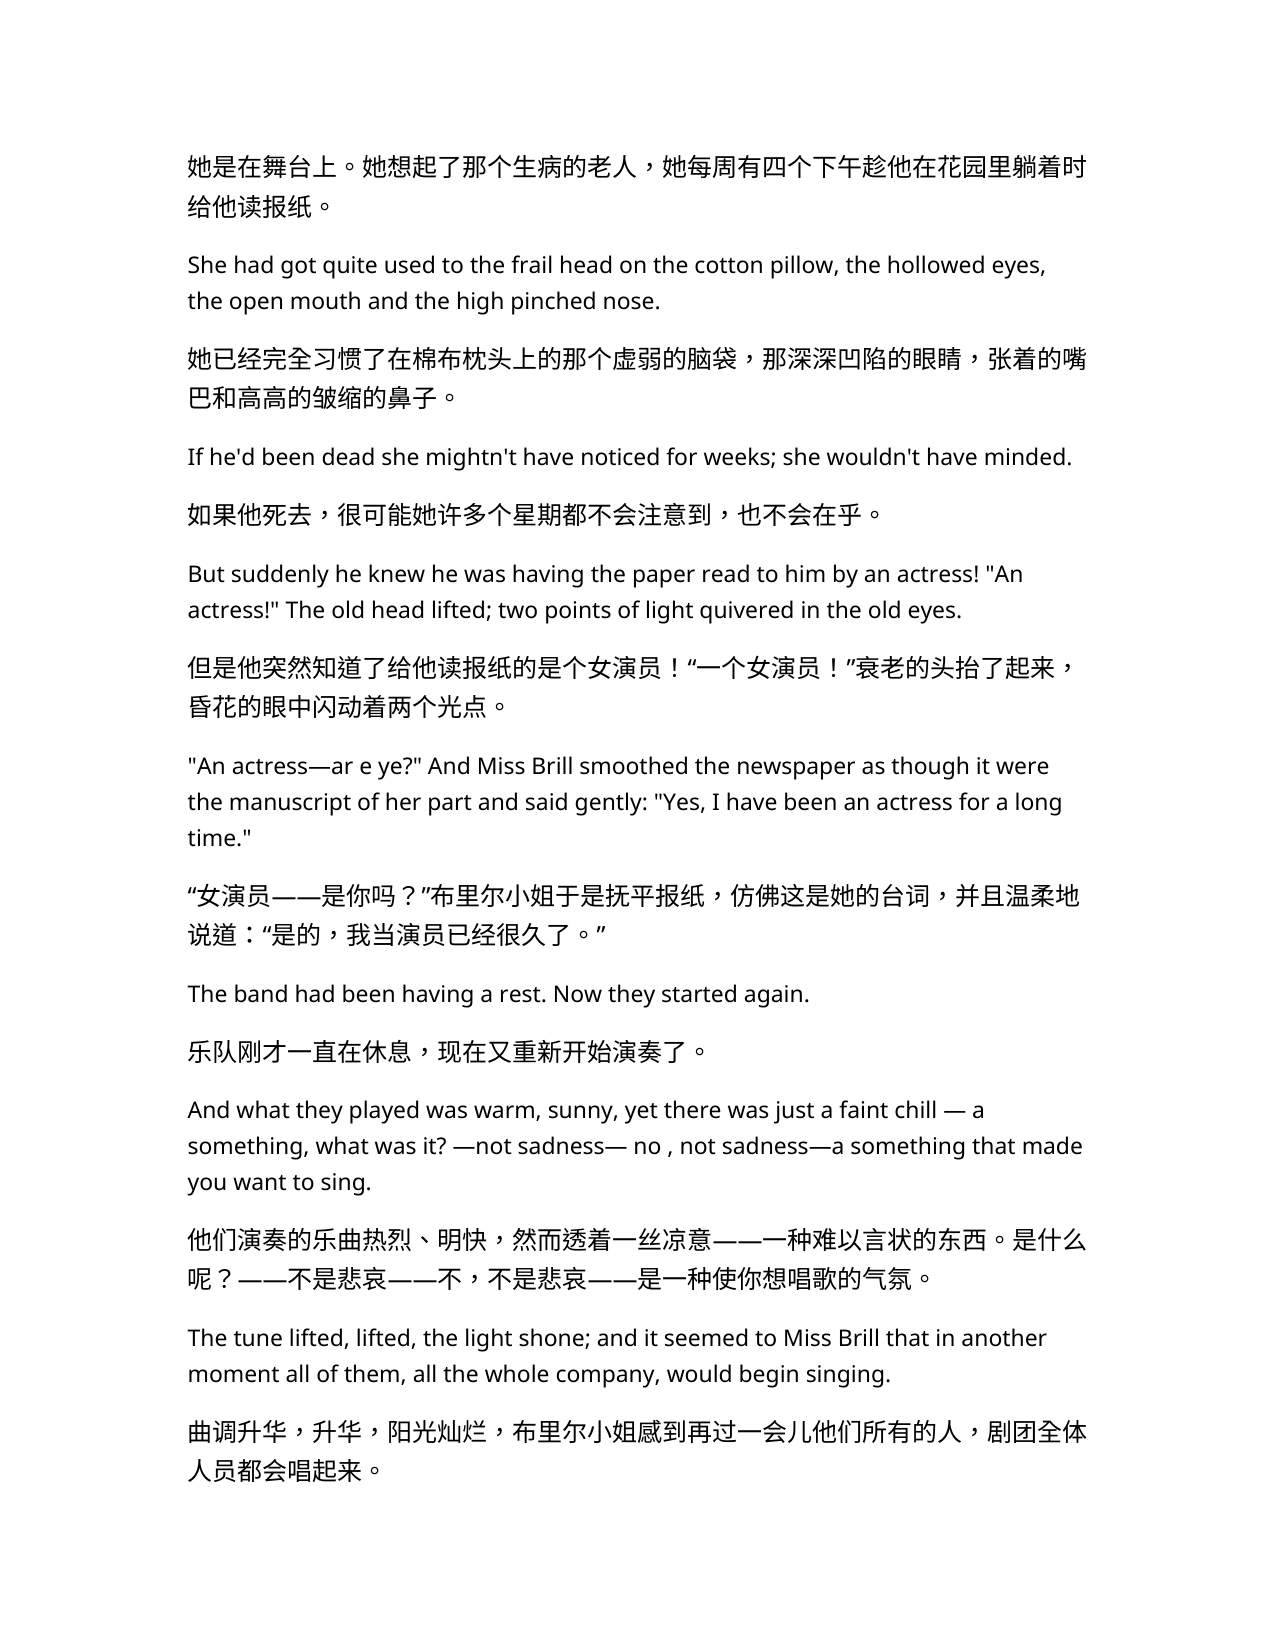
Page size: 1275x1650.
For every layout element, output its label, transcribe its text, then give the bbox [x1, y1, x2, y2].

text She had got quite used to the frail head on the cotton pillow, the hollowed eyes, the open mouth and the high pinched nose. [187, 249, 1087, 316]
text 乐队刚才一直在休息，现在又重新开始演奏了。 [187, 1034, 1087, 1068]
text 曲调升华，升华，阳光灿烂，布里尔小姐感到再过一会儿他们所有的人，剧团全体人员都会唱起来。 [187, 1415, 1087, 1488]
text And what they played was warm, sunny, yet there was just a faint chill — a something, what was it? —not sadness— no , not sadness—a something that made you want to sing. [187, 1094, 1087, 1197]
text 她是在舞台上。她想起了那个生病的老人，她每周有四个下午趁他在花园里躺着时给他读报纸。 [187, 150, 1087, 223]
text 她已经完全习惯了在棉布枕头上的那个虚弱的脑袋，那深深凹陷的眼睛，张着的嘴巴和高高的皱缩的鼻子。 [187, 342, 1087, 415]
text 如果他死去，很可能她许多个星期都不会注意到，也不会在乎。 [187, 498, 1087, 532]
text But suddenly he knew he was having the paper read to him by an actress! "An actress!" The old head lifted; two points of light quivered in the old eyes. [187, 558, 1087, 625]
text "An actress—ar e ye?" And Miss Brill smoothed the newspaper as though it were the manuscript of her part and said gently: "Yes, I have been an actress for a long time." [187, 750, 1087, 853]
text If he'd been dead she mightn't have noticed for weeks; she wouldn't have minded. [187, 441, 1087, 472]
text The tune lifted, lifted, the light shone; and it seemed to Miss Brill that in another moment all of them, all the whole company, would begin singing. [187, 1322, 1087, 1389]
text 他们演奏的乐曲热烈、明快，然而透着一丝凉意——一种难以言状的东西。是什么呢？——不是悲哀——不，不是悲哀——是一种使你想唱歌的气氛。 [187, 1223, 1087, 1296]
text The band had been having a rest. Now they started again. [187, 977, 1087, 1009]
text 但是他突然知道了给他读报纸的是个女演员！“一个女演员！”衰老的头抬了起来，昏花的眼中闪动着两个光点。 [187, 651, 1087, 724]
text “女演员——是你吗？”布里尔小姐于是抚平报纸，仿佛这是她的台词，并且温柔地说道：“是的，我当演员已经很久了。” [187, 878, 1087, 952]
